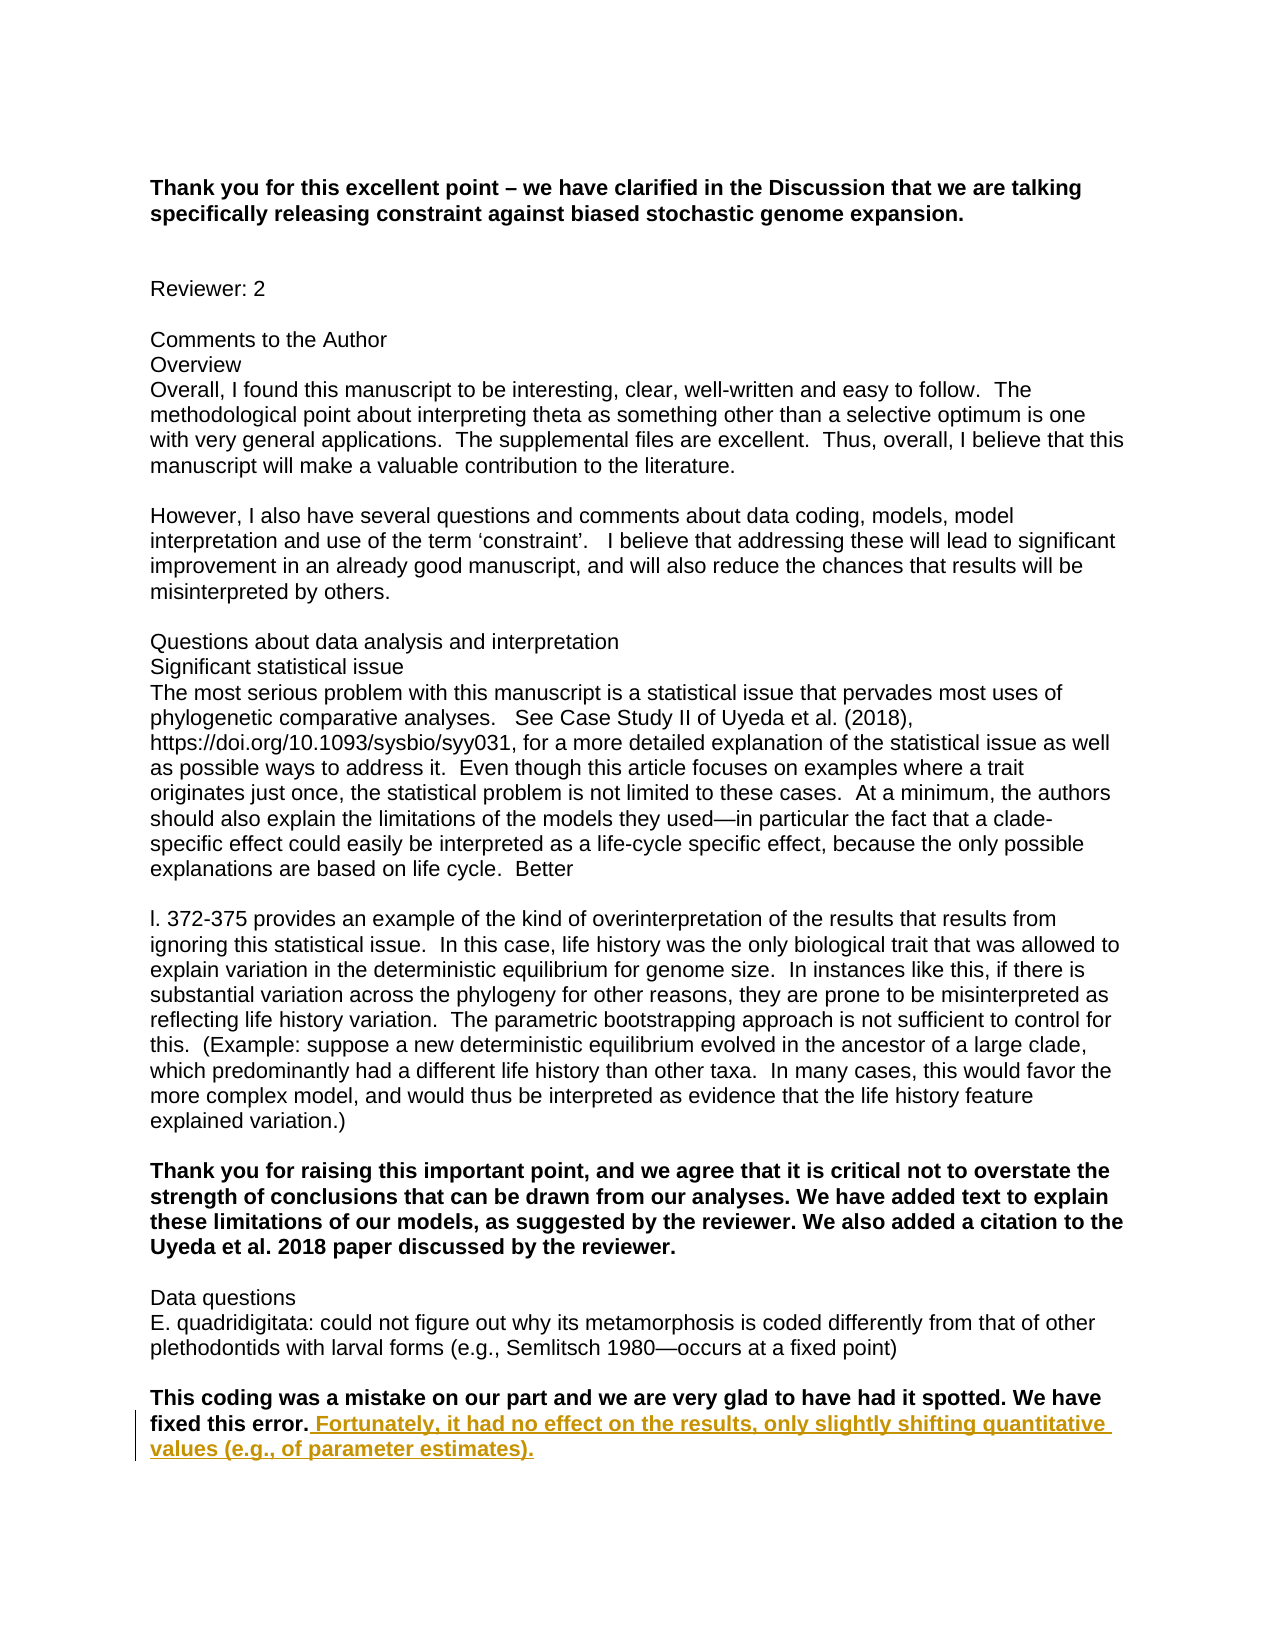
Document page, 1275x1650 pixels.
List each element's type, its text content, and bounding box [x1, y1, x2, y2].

text Thank you for raising this important point, and we agree that it is critical not to overstate the strength of conclusions that can be drawn from our analyses. We have added text to explain these limitations of our models, as suggested by the reviewer. We also added a citation to the Uyeda et al. 2018 paper discussed by the reviewer. [150, 1158, 1125, 1259]
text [150, 1385, 1125, 1486]
text Thank you for this excellent point – we have clarified in the Discussion that we are talking specifically releasing constraint against biased stochastic genome expansion. Reviewer: 2 Comments to the Author Overview Overall, I found this manuscript to be interesting, clear, well-written and easy to follow. The methodological point about interpreting theta as something other than a selective optimum is one with very general applications. The supplemental files are excellent. Thus, overall, I believe that this manuscript will make a valuable contribution to the literature. However, I also have several questions and comments about data coding, models, model interpretation and use of the term ‘constraint’. I believe that addressing these will lead to significant improvement in an already good manuscript, and will also reduce the chances that results will be misinterpreted by others. Questions about data analysis and interpretation Significant statistical issue The most serious problem with this manuscript is a statistical issue that pervades most uses of phylogenetic comparative analyses. See Case Study II of Uyeda et al. (2018), https://doi.org/10.1093/sysbio/syy031, for a more detailed explanation of the statistical issue as well as possible ways to address it. Even though this article focuses on examples where a trait originates just once, the statistical problem is not limited to these cases. At a minimum, the authors should also explain the limitations of the models they used—in particular the fact that a clade-specific effect could easily be interpreted as a life-cycle specific effect, because the only possible explanations are based on life cycle. Better l. 372-375 provides an example of the kind of overinterpretation of the results that results from ignoring this statistical issue. In this case, life history was the only biological trait that was allowed to explain variation in the deterministic equilibrium for genome size. In instances like this, if there is substantial variation across the phylogeny for other reasons, they are prone to be misinterpreted as reflecting life history variation. The parametric bootstrapping approach is not sufficient to control for this. (Example: suppose a new deterministic equilibrium evolved in the ancestor of a large clade, which predominantly had a different life history than other taxa. In many cases, this would favor the more complex model, and would thus be interpreted as evidence that the life history feature explained variation.) [150, 175, 1125, 1133]
text Data questions E. quadridigitata: could not figure out why its metamorphosis is coded differently from that of other plethodontids with larval forms (e.g., Semlitsch 1980—occurs at a fixed point) [150, 1259, 1125, 1360]
